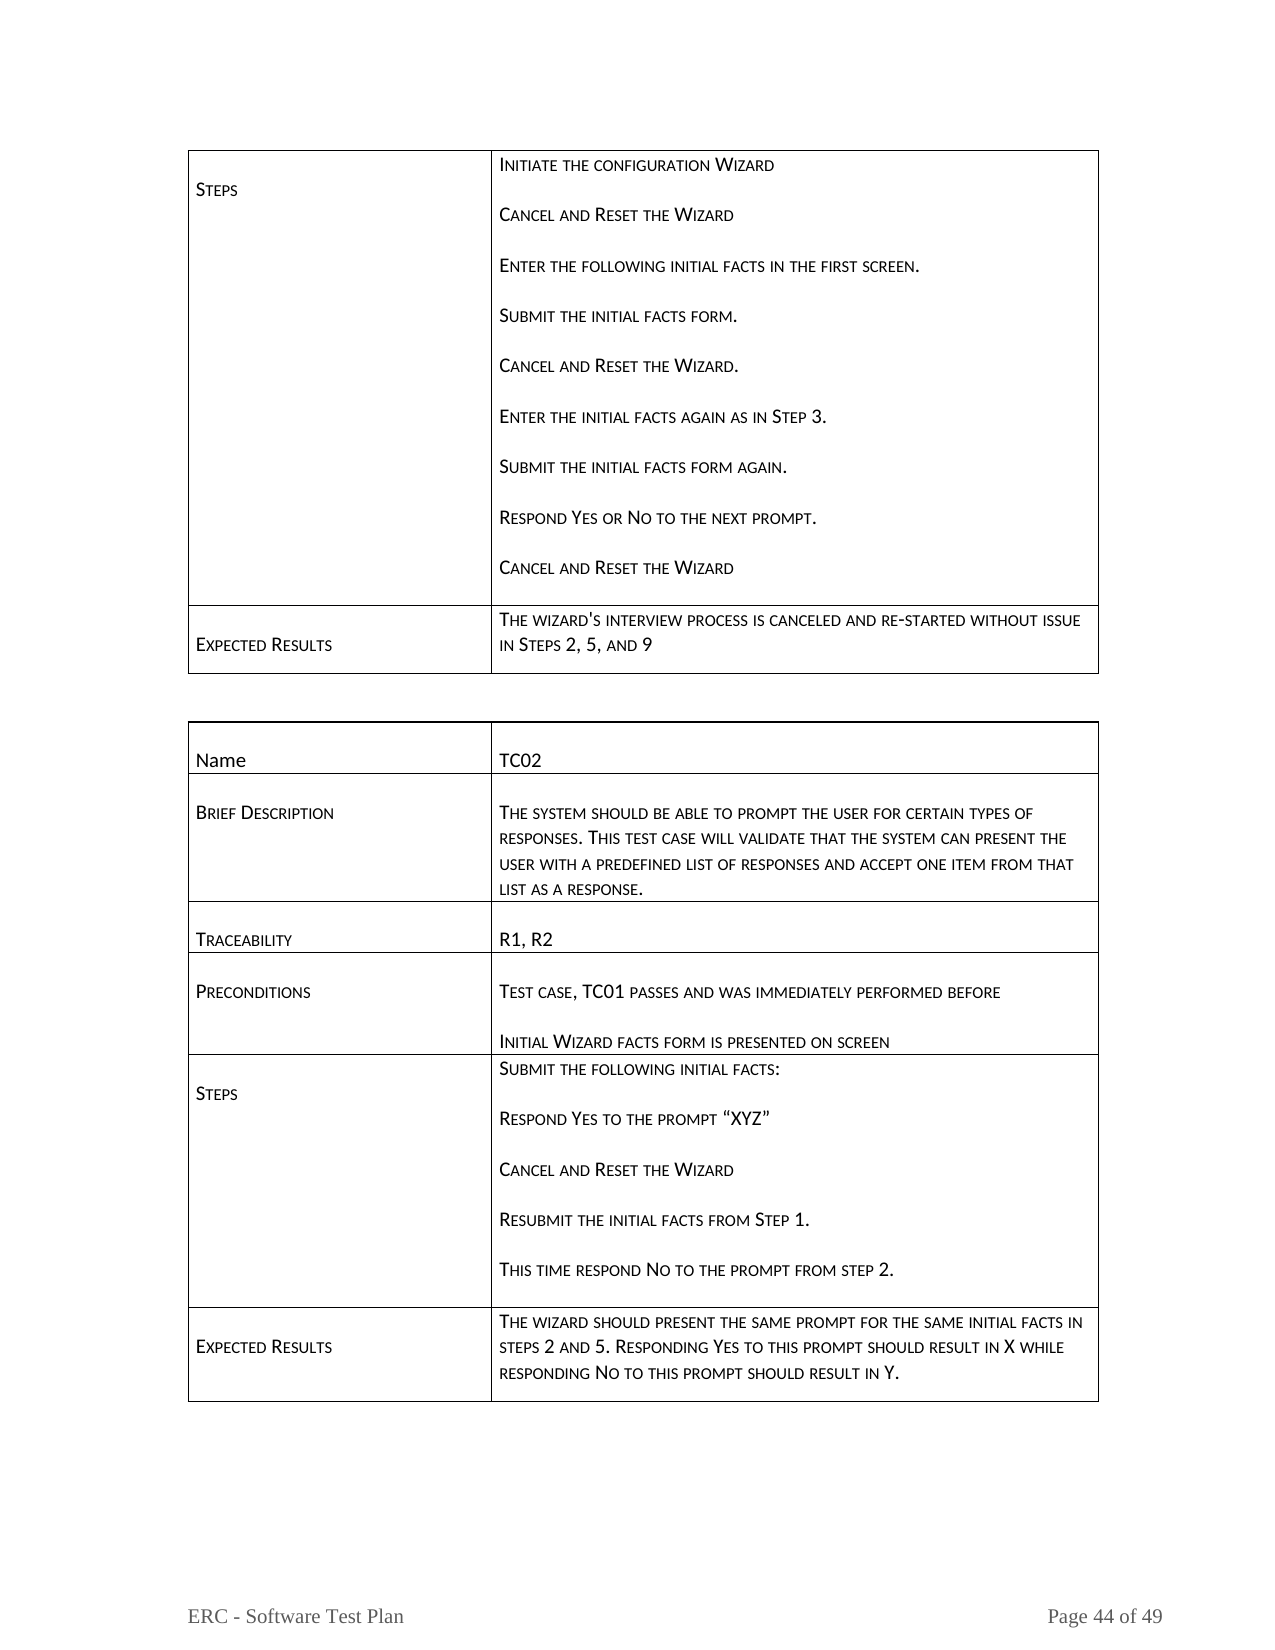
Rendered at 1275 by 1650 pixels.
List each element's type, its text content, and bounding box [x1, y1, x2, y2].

table_cell Test case, TC01 passes and was immediately performed before Initial Wizard facts form is presented on screen [492, 953, 1098, 1054]
table_cell The system should be able to prompt the user for certain types of responses. This test case will validate that the system can present the user with a predefined list of responses and accept one item from that list as a response. [492, 774, 1098, 901]
table_cell Steps [189, 1055, 491, 1307]
table_cell Brief Description [189, 774, 491, 901]
table_cell Expected Results [189, 1308, 491, 1401]
table_cell The wizard should present the same prompt for the same initial facts in steps 2 and 5. Responding Yes to this prompt should result in X while responding No to this prompt should result in Y. [492, 1308, 1098, 1401]
table_cell The wizard's interview process is canceled and re-started without issue in Steps 2, 5, and 9 [492, 606, 1098, 673]
table_header TC02 [492, 723, 1098, 773]
table_cell Preconditions [189, 953, 491, 1054]
table_cell Traceability [189, 902, 491, 952]
table_cell Initiate the configuration Wizard Cancel and Reset the Wizard Enter the following initial facts in the first screen. Submit the initial facts form. Cancel and Reset the Wizard. Enter the initial facts again as in Step 3. Submit the initial facts form again. Respond Yes or No to the next prompt. Cancel and Reset the Wizard [492, 151, 1098, 605]
table_cell Expected Results [189, 606, 491, 673]
table_cell R1, R2 [492, 902, 1098, 952]
table_cell Steps [189, 151, 491, 605]
table_cell Submit the following initial facts: Respond Yes to the prompt “XYZ” Cancel and Reset the Wizard Resubmit the initial facts from Step 1. This time respond No to the prompt from step 2. [492, 1055, 1098, 1307]
table_header Name [189, 723, 491, 773]
